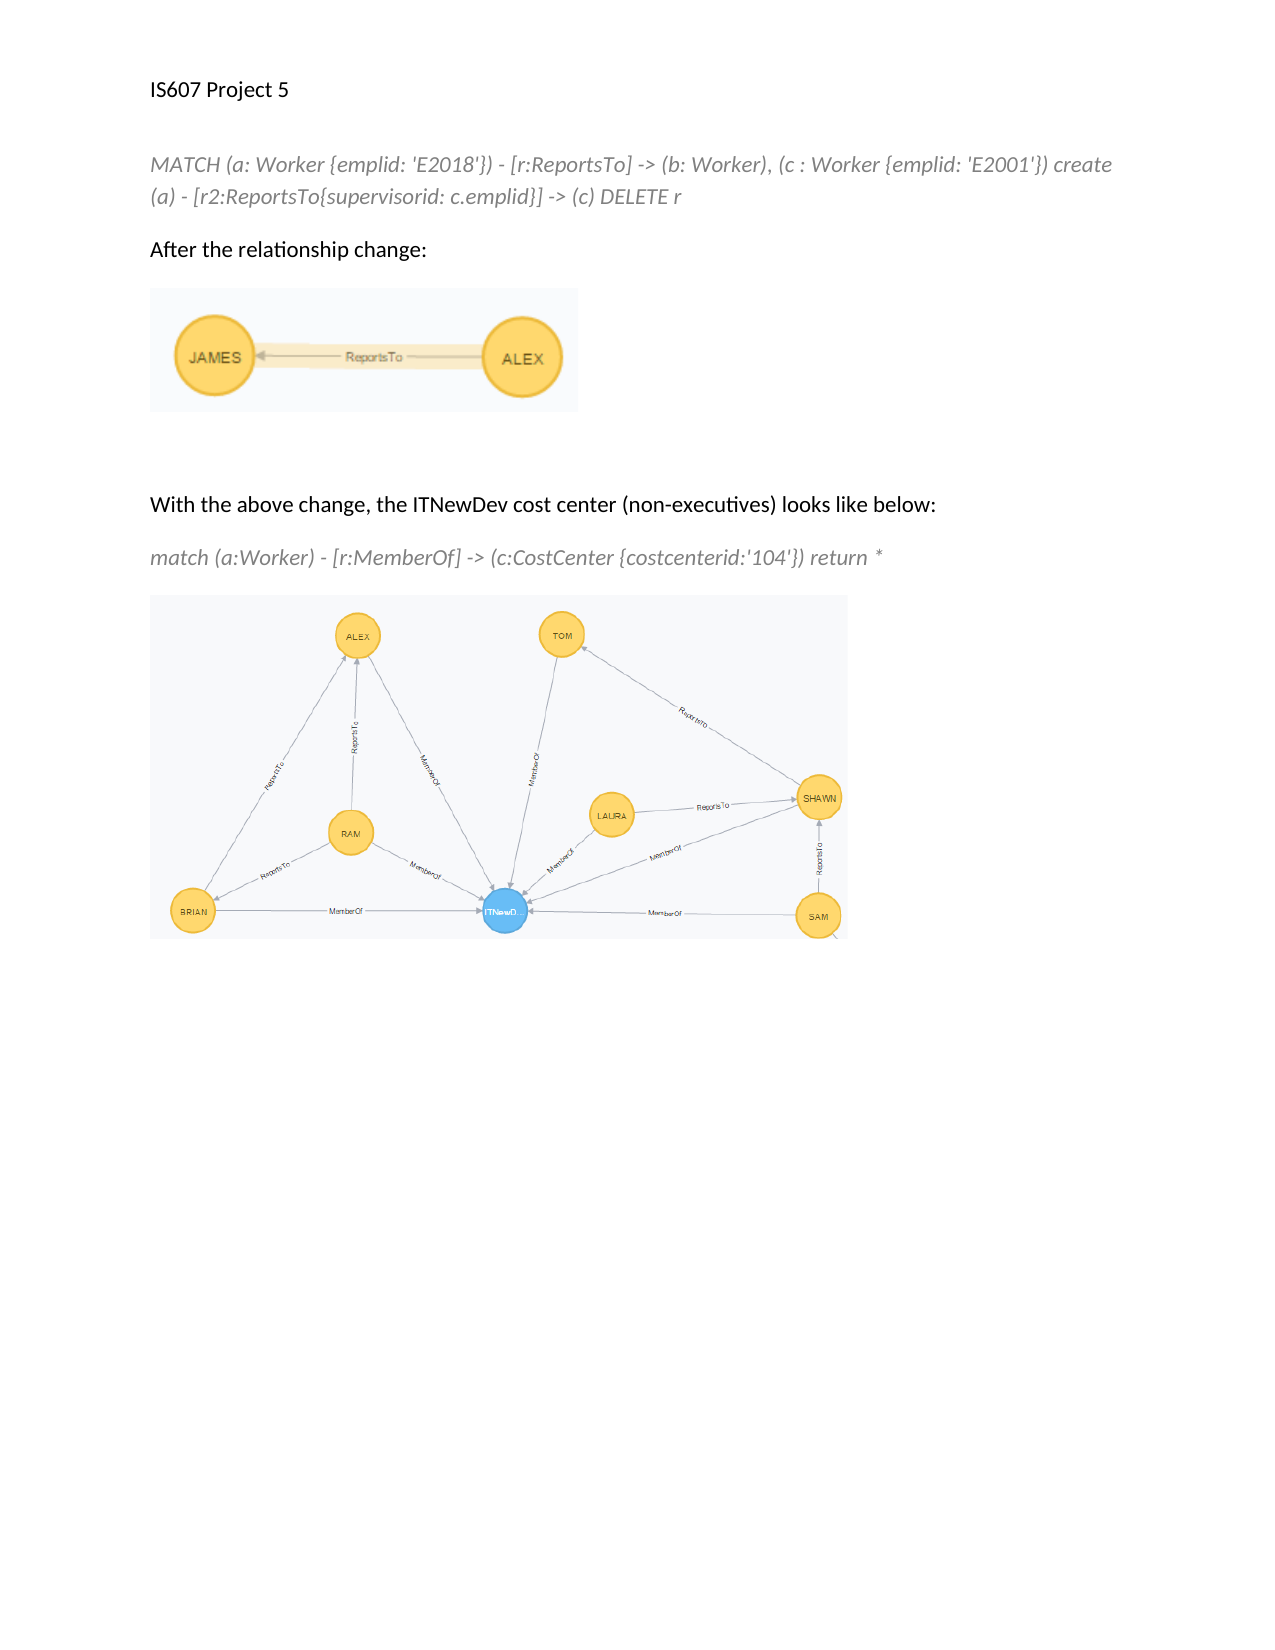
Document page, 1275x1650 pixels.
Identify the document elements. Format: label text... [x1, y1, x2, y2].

text With the above change, the ITNewDev cost center (non-executives) looks like below: [150, 490, 1125, 518]
picture [150, 288, 579, 412]
text After the relationship change: [150, 235, 1125, 263]
text MATCH (a: Worker {emplid: 'E2018'}) - [r:ReportsTo] -> (b: Worker), (c : Worker {emplid: 'E2001'}) create (a) - [r2:ReportsTo{supervisorid: c.emplid}] -> (c) DELETE r [150, 150, 1125, 210]
picture [150, 595, 848, 939]
text match (a:Worker) - [r:MemberOf] -> (c:CostCenter {costcenterid:'104'}) return * [150, 543, 1125, 571]
